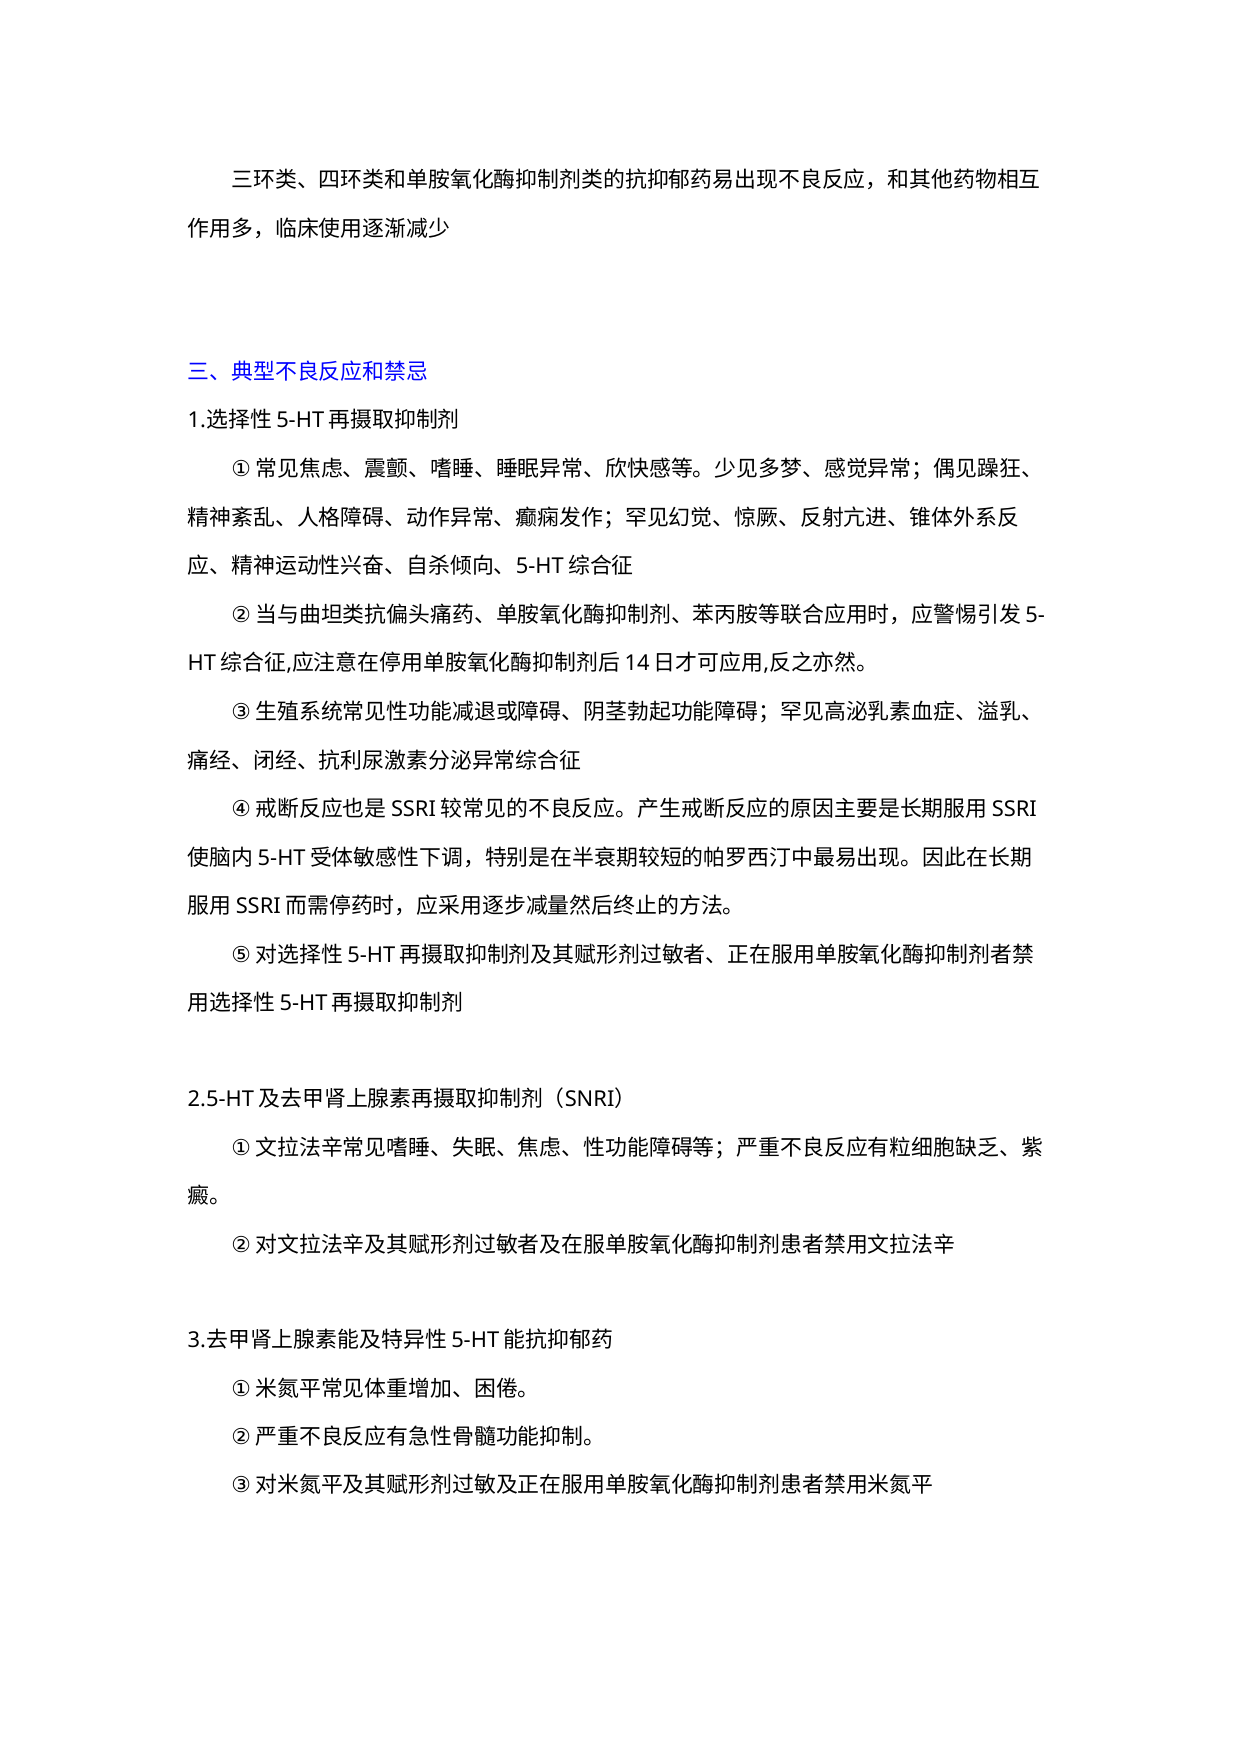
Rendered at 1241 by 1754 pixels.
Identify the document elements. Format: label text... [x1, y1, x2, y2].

text 1.选择性5-HT再摄取抑制剂 [187, 402, 1053, 435]
text ①常见焦虑、震颤、嗜睡、睡眠异常、欣快感等。少见多梦、感觉异常；偶见躁狂、精神紊乱、人格障碍、动作异常、癫痫发作；罕见幻觉、惊厥、反射亢进、锥体外系反应、精神运动性兴奋、自杀倾向、5-HT综合征 [187, 451, 1053, 581]
text ②严重不良反应有急性骨髓功能抑制。 [187, 1419, 1053, 1451]
text ②对文拉法辛及其赋形剂过敏者及在服单胺氧化酶抑制剂患者禁用文拉法辛 [187, 1226, 1053, 1259]
text ③对米氮平及其赋形剂过敏及正在服用单胺氧化酶抑制剂患者禁用米氮平 [187, 1467, 1053, 1499]
text 3.去甲肾上腺素能及特异性5-HT能抗抑郁药 [187, 1322, 1053, 1354]
text ②当与曲坦类抗偏头痛药、单胺氧化酶抑制剂、苯丙胺等联合应用时，应警惕引发5-HT综合征,应注意在停用单胺氧化酶抑制剂后14日才可应用,反之亦然。 [187, 596, 1053, 678]
text 三环类、四环类和单胺氧化酶抑制剂类的抗抑郁药易出现不良反应，和其他药物相互作用多，临床使用逐渐减少 [187, 162, 1053, 243]
text 三、典型不良反应和禁忌 [187, 354, 1053, 386]
text ③生殖系统常见性功能减退或障碍、阴茎勃起功能障碍；罕见高泌乳素血症、溢乳、痛经、闭经、抗利尿激素分泌异常综合征 [187, 693, 1053, 775]
text ④戒断反应也是SSRI较常见的不良反应。产生戒断反应的原因主要是长期服用SSRI使脑内5-HT受体敏感性下调，特别是在半衰期较短的帕罗西汀中最易出现。因此在长期服用SSRI而需停药时，应采用逐步减量然后终止的方法。 [187, 791, 1053, 921]
text ①米氮平常见体重增加、困倦。 [187, 1370, 1053, 1403]
text ①文拉法辛常见嗜睡、失眠、焦虑、性功能障碍等；严重不良反应有粒细胞缺乏、紫癜。 [187, 1129, 1053, 1210]
text ⑤对选择性5-HT再摄取抑制剂及其赋形剂过敏者、正在服用单胺氧化酶抑制剂者禁用选择性5-HT再摄取抑制剂 [187, 936, 1053, 1018]
text 2.5-HT及去甲肾上腺素再摄取抑制剂（SNRI） [187, 1081, 1053, 1113]
